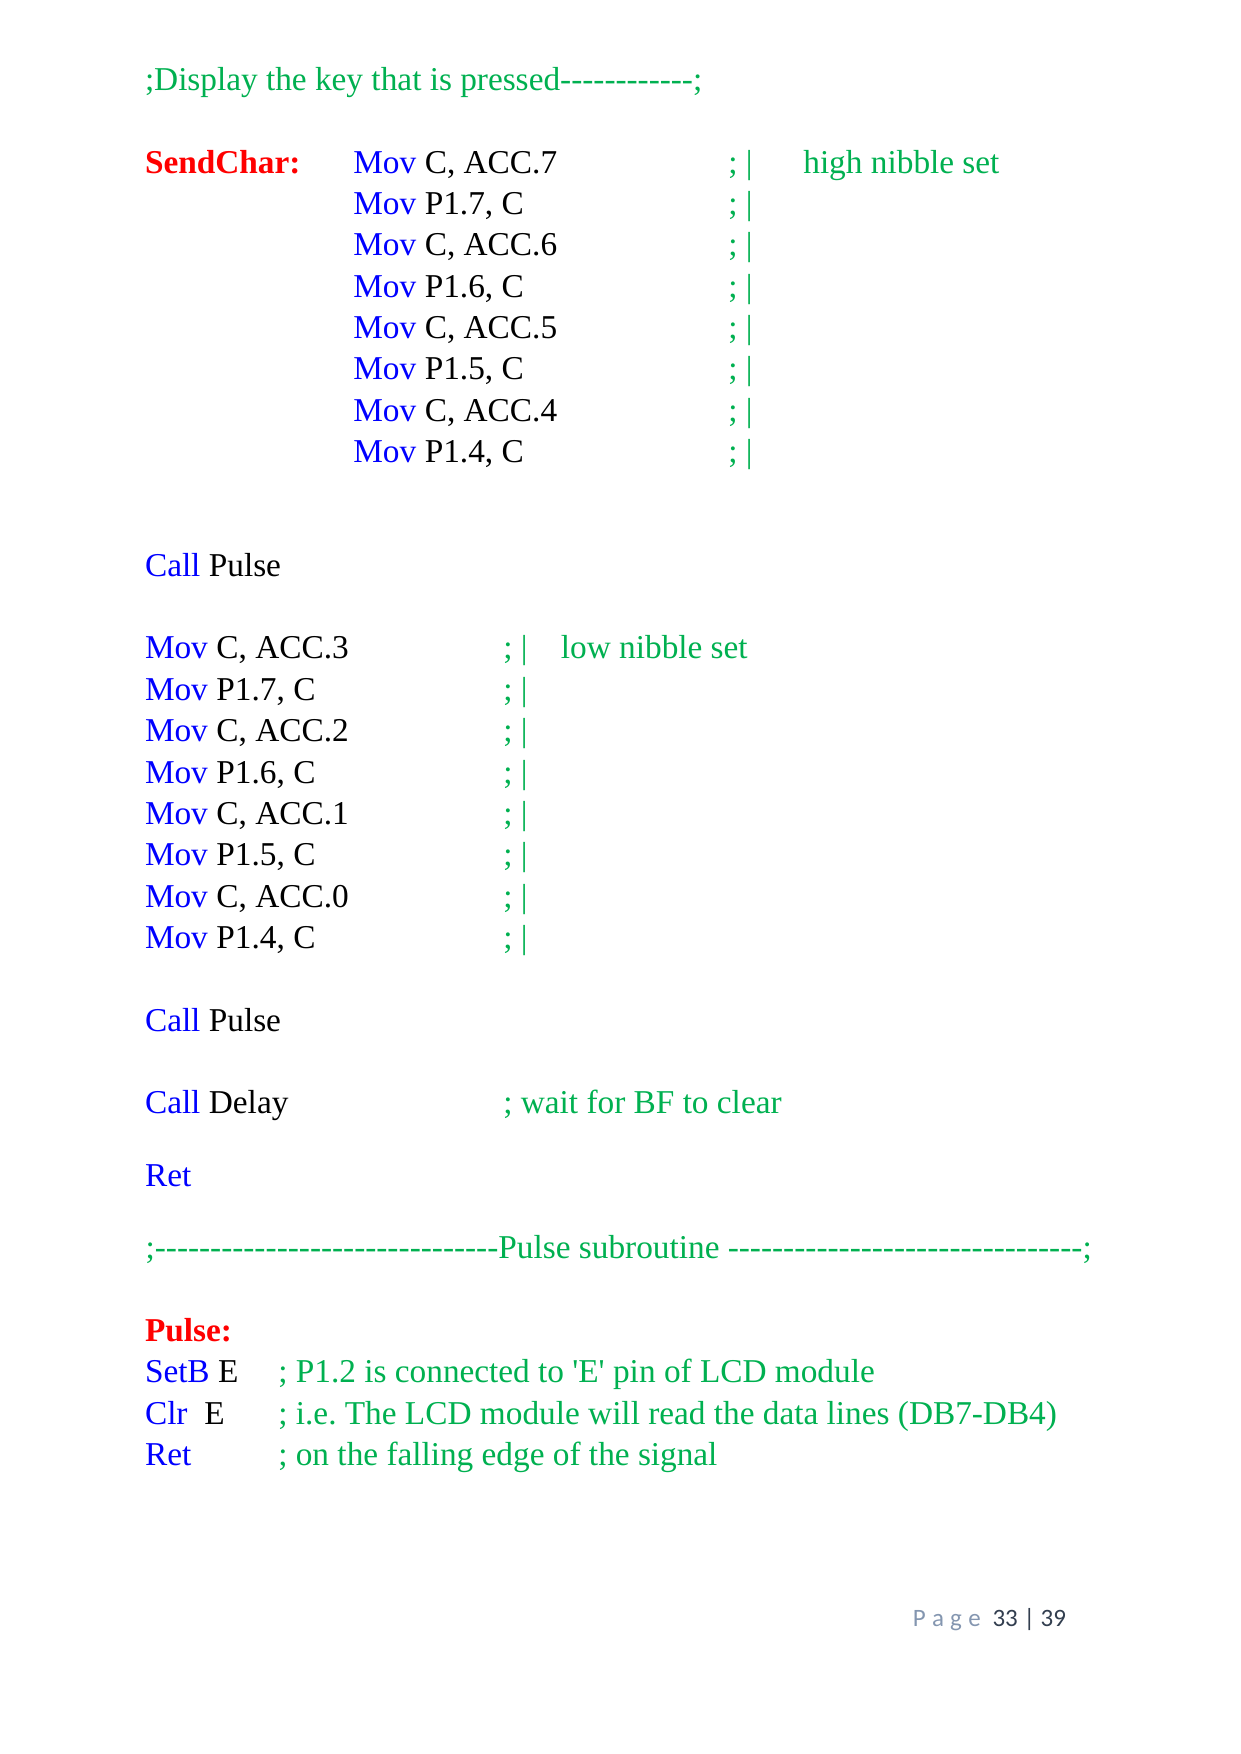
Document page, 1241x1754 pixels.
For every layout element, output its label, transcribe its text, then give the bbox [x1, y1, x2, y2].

list Call Pulse [145, 545, 1093, 583]
list SendChar: Mov C, ACC.7 ; | high nibble set [145, 142, 1093, 180]
list Mov P1.4, C ; | [145, 431, 1093, 470]
list Clr E ; i.e. The LCD module will read the data lines (DB7-DB4) [145, 1393, 1093, 1431]
list Mov C, ACC.4 ; | [145, 390, 1093, 428]
list Mov P1.7, C ; | [145, 183, 1093, 222]
list Ret ; on the falling edge of the signal [145, 1434, 1093, 1473]
list ;-------------------------------Pulse subroutine --------------------------------; [145, 1227, 1093, 1266]
list Mov P1.6, C ; | [145, 752, 1093, 790]
list ;Display the key that is pressed------------; [145, 59, 1093, 97]
list Mov C, ACC.5 ; | [145, 307, 1093, 346]
list Pulse: [145, 1310, 1093, 1348]
list Mov C, ACC.1 ; | [145, 793, 1093, 832]
list Call Pulse [145, 1000, 1093, 1038]
list Mov P1.7, C ; | [145, 669, 1093, 707]
list Call Delay ; wait for BF to clear [145, 1083, 1093, 1121]
list Ret [145, 1155, 1093, 1193]
list Mov P1.5, C ; | [145, 834, 1093, 873]
list Mov P1.6, C ; | [145, 266, 1093, 304]
list Mov C, ACC.2 ; | [145, 711, 1093, 749]
list SetB E ; P1.2 is connected to 'E' pin of LCD module [145, 1352, 1093, 1390]
list Mov C, ACC.0 ; | [145, 876, 1093, 914]
list Mov C, ACC.3 ; | low nibble set [145, 628, 1093, 666]
list Mov P1.4, C ; | [145, 917, 1093, 956]
list Mov P1.5, C ; | [145, 349, 1093, 387]
list Mov C, ACC.6 ; | [145, 224, 1093, 263]
